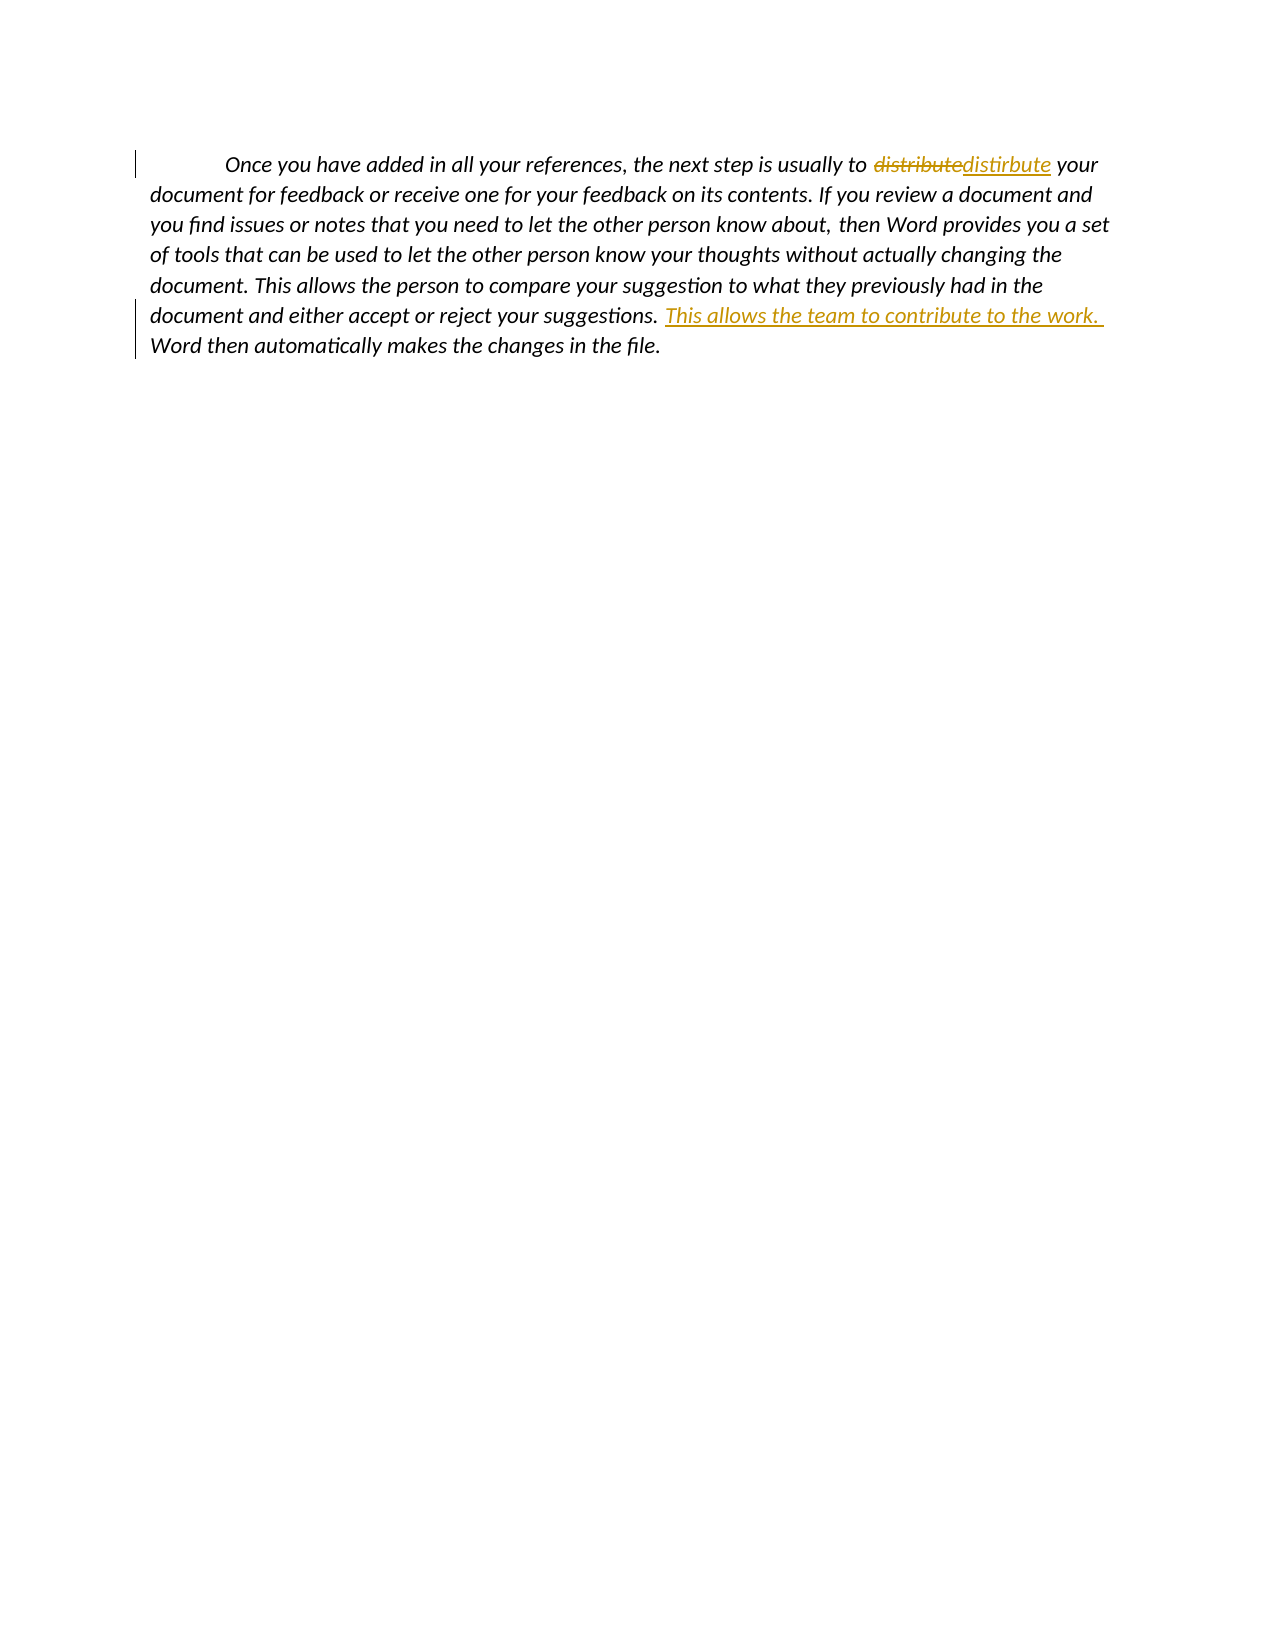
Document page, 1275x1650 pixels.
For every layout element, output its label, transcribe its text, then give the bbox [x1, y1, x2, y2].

text Once you have added in all your references, the next step is usually to your document for feedback or receive one for your feedback on its contents. If you review a document and you find issues or notes that you need to let the other person know about, then Word provides you a set of tools that can be used to let the other person know your thoughts without actually changing the document. This allows the person to compare your suggestion to what they previously had in the document and either accept or reject your suggestions. Word then automatically makes the changes in the file. [150, 150, 1125, 359]
